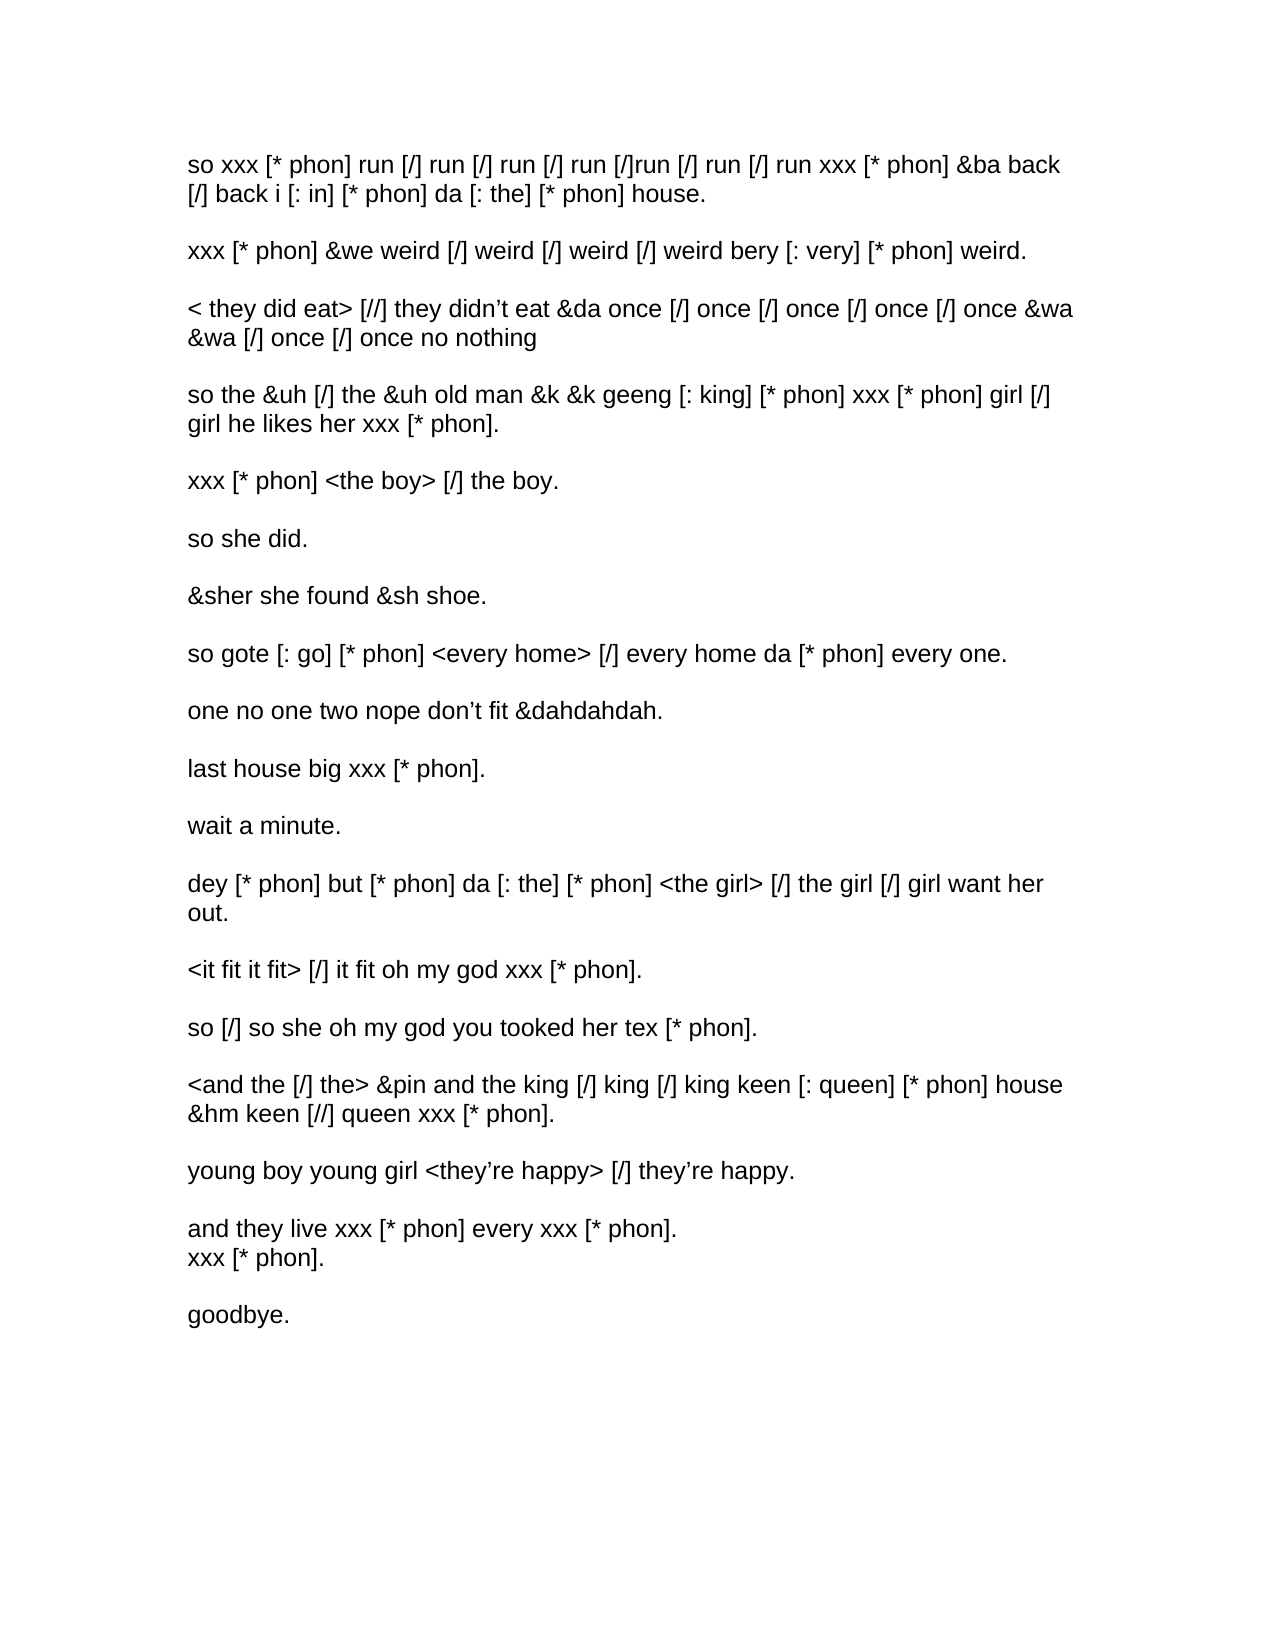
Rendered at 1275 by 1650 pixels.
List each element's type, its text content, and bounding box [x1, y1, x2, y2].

text xxx [* phon]. [187, 1242, 1087, 1271]
text xxx [* phon] &we weird [/] weird [/] weird [/] weird bery [: very] [* phon] weird. [187, 236, 1087, 265]
text xxx [* phon] <the boy> [/] the boy. [187, 466, 1087, 495]
text goodbye. [187, 1300, 1087, 1329]
text last house big xxx [* phon]. [187, 754, 1087, 782]
text so xxx [* phon] run [/] run [/] run [/] run [/]run [/] run [/] run xxx [* phon] &ba back [/] back i [: in] [* phon] da [: the] [* phon] house. [187, 150, 1087, 207]
text young boy young girl <they’re happy> [/] they’re happy. [187, 1156, 1087, 1185]
text &sher she found &sh shoe. [187, 581, 1087, 610]
text and they live xxx [* phon] every xxx [* phon]. [187, 1214, 1087, 1242]
text dey [* phon] but [* phon] da [: the] [* phon] <the girl> [/] the girl [/] girl want her out. [187, 869, 1087, 926]
text so gote [: go] [* phon] <every home> [/] every home da [* phon] every one. [187, 639, 1087, 667]
text so [/] so she oh my god you tooked her tex [* phon]. [187, 1012, 1087, 1041]
text so the &uh [/] the &uh old man &k &k geeng [: king] [* phon] xxx [* phon] girl [/] girl he likes her xxx [* phon]. [187, 380, 1087, 437]
text so she did. [187, 524, 1087, 552]
text wait a minute. [187, 811, 1087, 840]
text <and the [/] the> &pin and the king [/] king [/] king keen [: queen] [* phon] house &hm keen [//] queen xxx [* phon]. [187, 1070, 1087, 1127]
text one no one two nope don’t fit &dahdahdah. [187, 696, 1087, 725]
text <it fit it fit> [/] it fit oh my god xxx [* phon]. [187, 955, 1087, 984]
text < they did eat> [//] they didn’t eat &da once [/] once [/] once [/] once [/] once &wa &wa [/] once [/] once no nothing [187, 294, 1087, 351]
